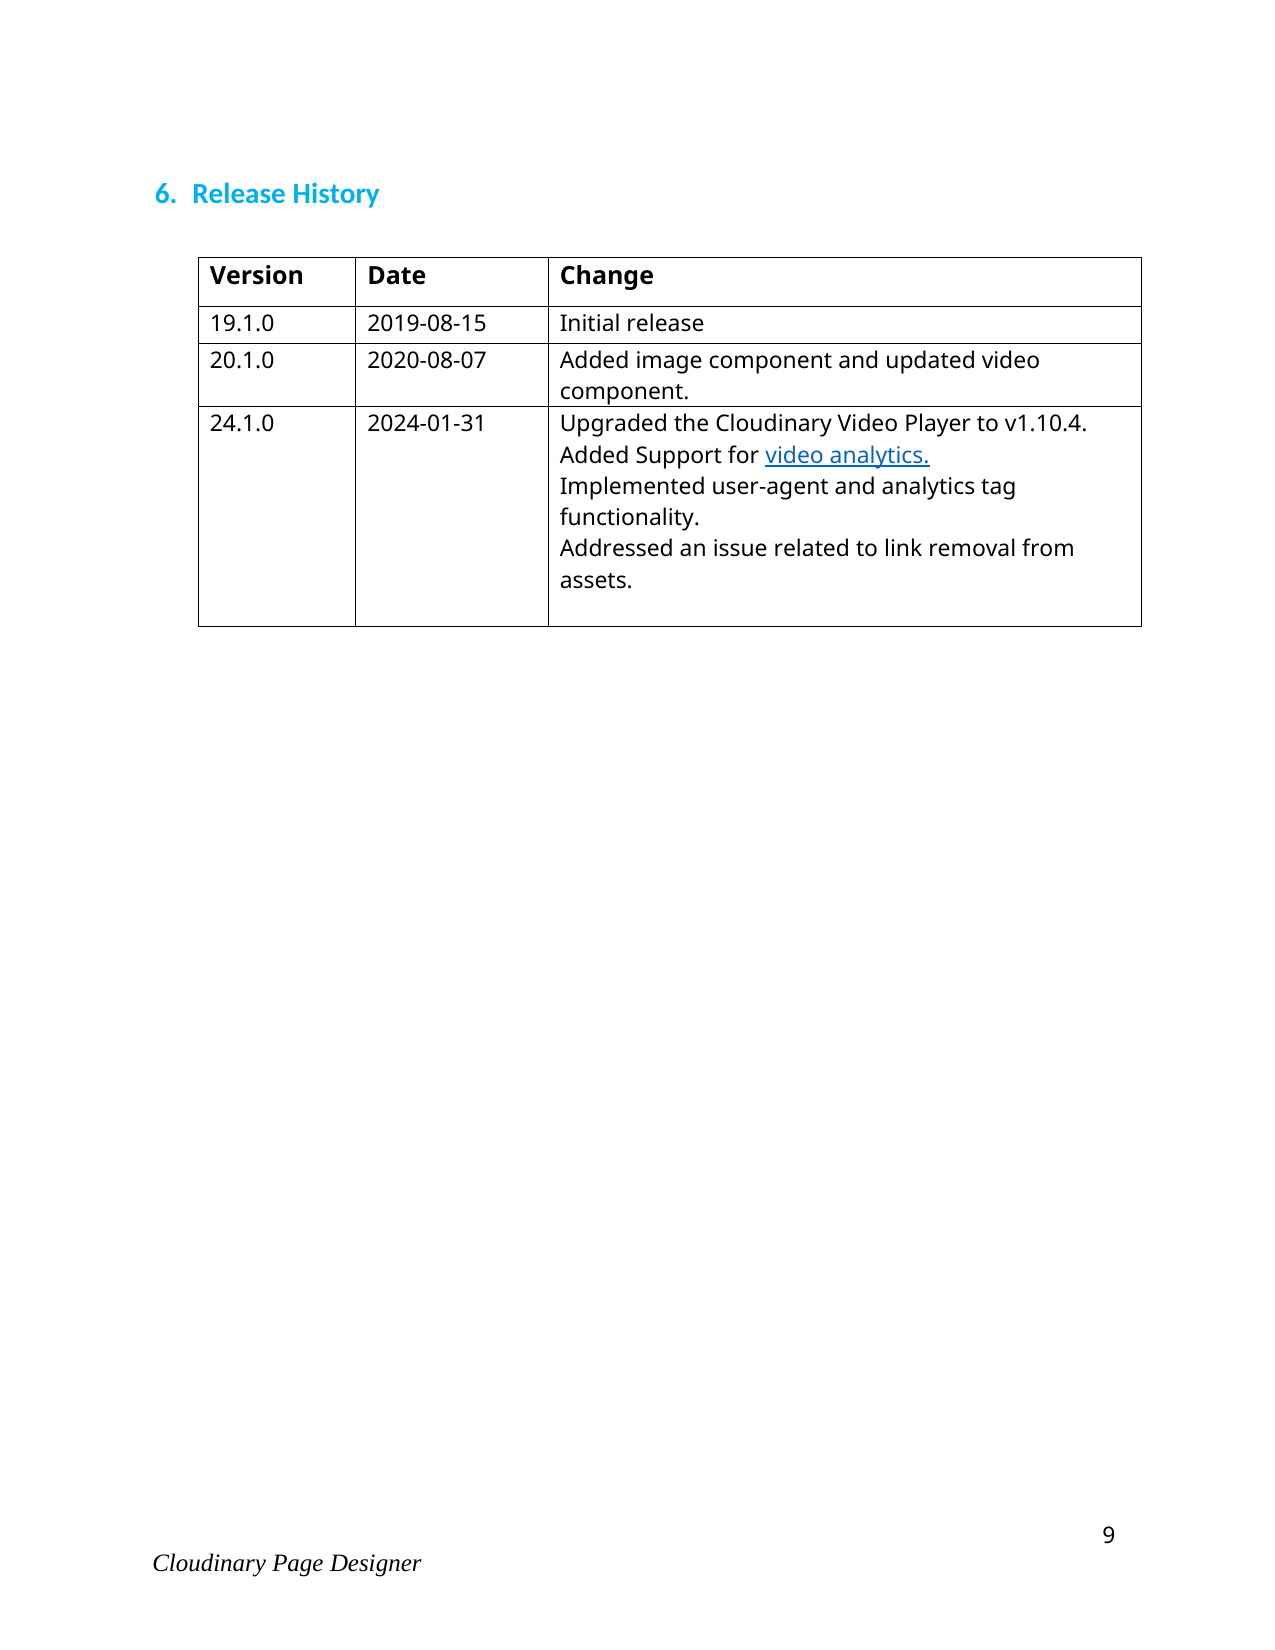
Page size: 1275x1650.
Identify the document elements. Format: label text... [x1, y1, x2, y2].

table_cell Initial release [549, 307, 1141, 343]
table_cell 2024-01-31 [356, 407, 548, 626]
table_cell 2019-08-15 [356, 307, 548, 343]
table_cell Added image component and updated video component. [549, 344, 1141, 406]
table_cell 2020-08-07 [356, 344, 548, 406]
table_cell 20.1.0 [199, 344, 355, 406]
table_cell Upgraded the Cloudinary Video Player to v1.10.4. Added Support for video analytics. Implemented user-agent and analytics tag functionality. Addressed an issue related to link removal from assets. [549, 407, 1141, 626]
table_cell 24.1.0 [199, 407, 355, 626]
table_header Change [549, 258, 1141, 306]
table_header Date [356, 258, 548, 306]
table_header Version [199, 258, 355, 306]
subtitle Release History [154, 175, 1142, 211]
table_cell 19.1.0 [199, 307, 355, 343]
